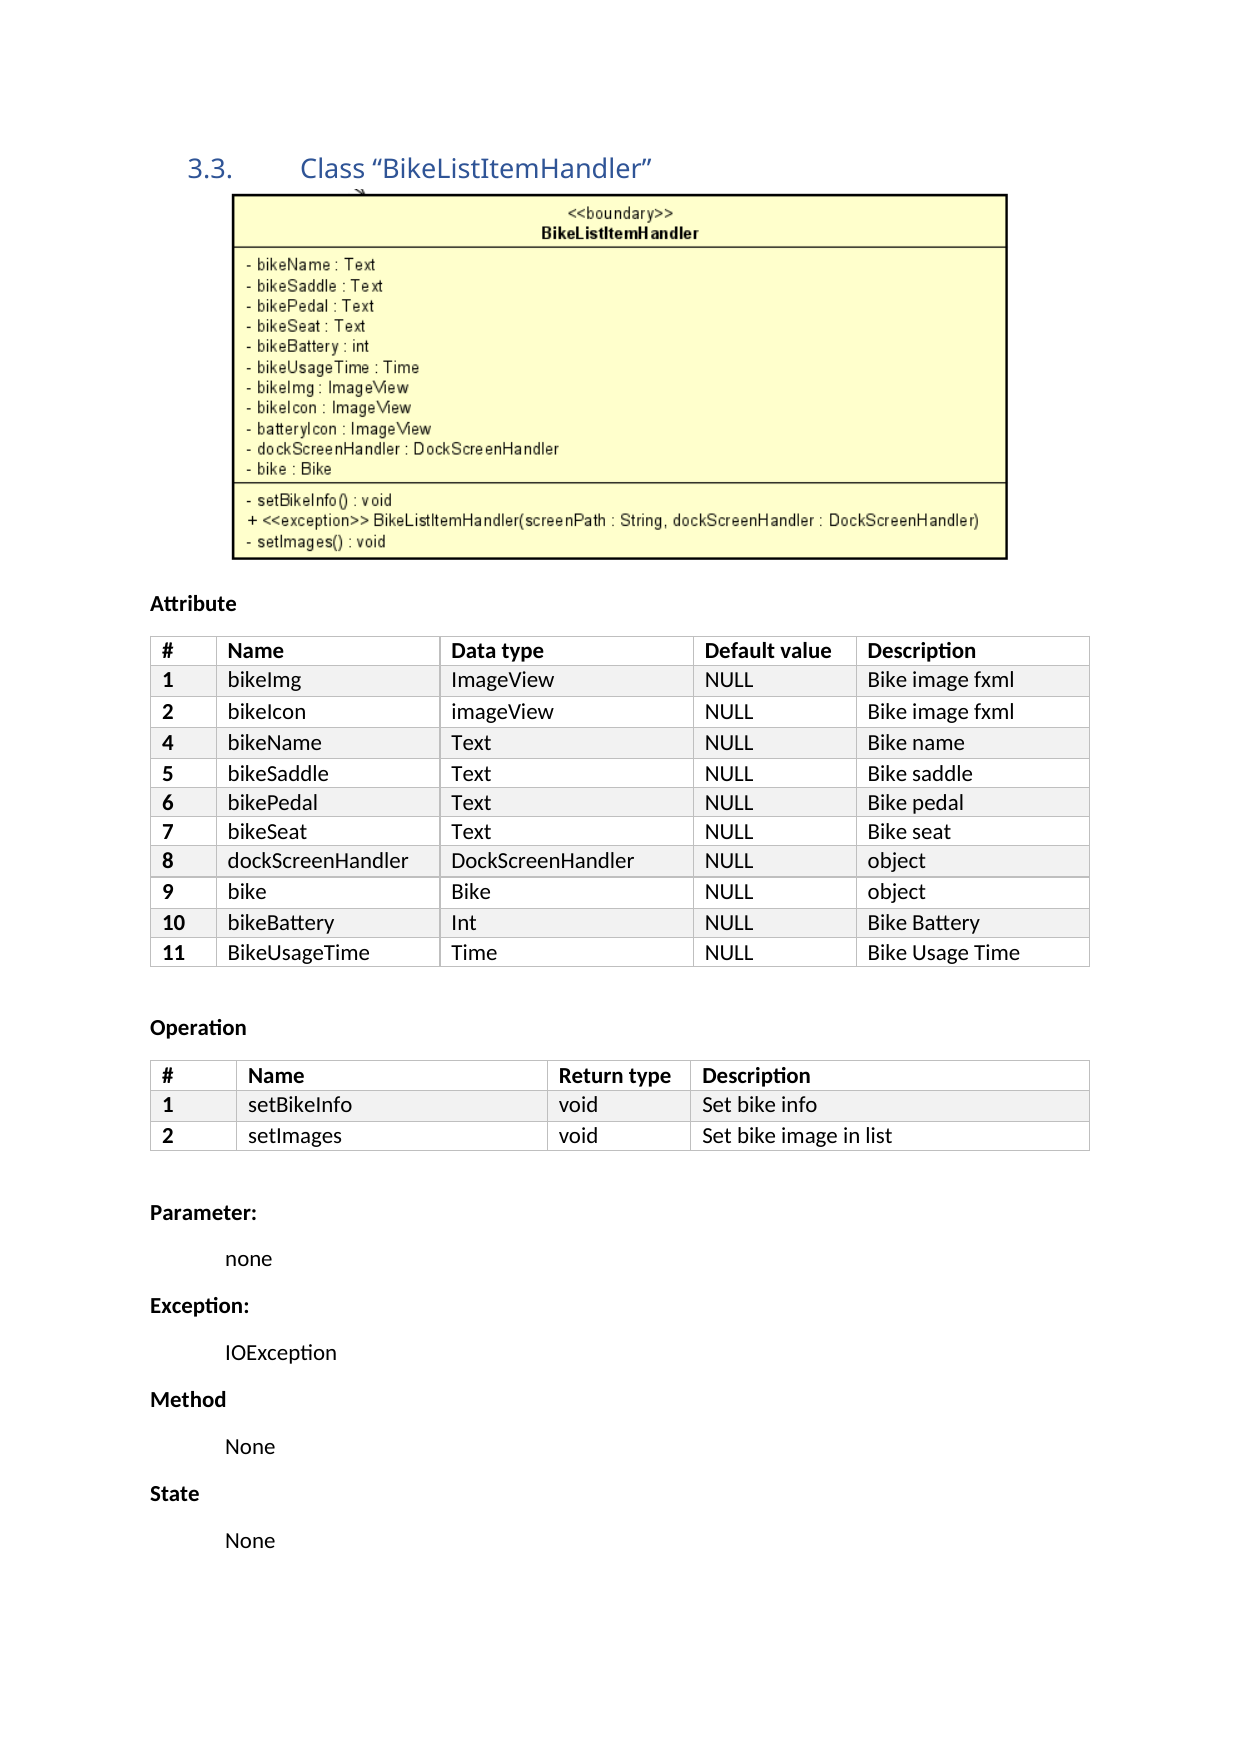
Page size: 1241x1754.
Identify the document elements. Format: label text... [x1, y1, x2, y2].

text none [150, 1244, 1090, 1272]
table_cell NULL [694, 817, 856, 845]
table_header Default value [694, 637, 856, 664]
text Attribute [150, 589, 1090, 617]
table_cell 5 [151, 759, 216, 787]
table_cell bikeSeat [217, 817, 439, 845]
table_cell object [857, 878, 1089, 907]
table_cell Time [441, 938, 693, 966]
table_cell Text [441, 759, 693, 787]
table_cell NULL [694, 909, 856, 937]
table_cell Bike pedal [857, 788, 1089, 816]
table_header Name [217, 637, 439, 664]
table_cell bikeIcon [217, 697, 439, 727]
table_cell bikeBattery [217, 909, 439, 937]
table_cell 2 [151, 697, 216, 727]
table_cell 7 [151, 817, 216, 845]
table_cell BikeUsageTime [217, 938, 439, 966]
table_cell 10 [151, 909, 216, 937]
table_cell Text [441, 728, 693, 758]
table_cell Bike saddle [857, 759, 1089, 787]
table_cell Bike Battery [857, 909, 1089, 937]
table_cell 2 [151, 1122, 236, 1150]
table_header Return type [548, 1061, 690, 1089]
table_cell Bike seat [857, 817, 1089, 845]
table_cell Bike [441, 878, 693, 907]
text None [150, 1432, 1090, 1460]
table_cell bikePedal [217, 788, 439, 816]
picture [222, 189, 1018, 570]
table_cell void [548, 1122, 690, 1150]
table_cell void [548, 1091, 690, 1121]
table_cell Bike Usage Time [857, 938, 1089, 966]
table_cell 1 [151, 1091, 236, 1121]
text Parameter: [150, 1198, 1090, 1226]
table_cell Text [441, 788, 693, 816]
table_cell setImages [237, 1122, 547, 1150]
table_cell NULL [694, 759, 856, 787]
table_header Name [237, 1061, 547, 1089]
table_cell NULL [694, 728, 856, 758]
table_cell 11 [151, 938, 216, 966]
table_cell bike [217, 878, 439, 907]
table_cell object [857, 846, 1089, 876]
table_cell NULL [694, 846, 856, 876]
table_cell Set bike image in list [691, 1122, 1089, 1150]
table_cell bikeImg [217, 666, 439, 696]
table_cell 8 [151, 846, 216, 876]
text Exception: [150, 1291, 1090, 1319]
text Operation [150, 1013, 1090, 1042]
table_cell bikeSaddle [217, 759, 439, 787]
table_header Description [691, 1061, 1089, 1089]
text IOException [150, 1338, 1090, 1366]
subtitle Class “BikeListItemHandler” [187, 150, 1090, 187]
text State [150, 1479, 1090, 1507]
table_header # [151, 637, 216, 664]
table_cell NULL [694, 938, 856, 966]
table_cell NULL [694, 697, 856, 727]
text None [150, 1526, 1090, 1554]
table_cell Int [441, 909, 693, 937]
table_cell bikeName [217, 728, 439, 758]
table_cell Bike name [857, 728, 1089, 758]
table_cell Set bike info [691, 1091, 1089, 1121]
table_cell DockScreenHandler [441, 846, 693, 876]
table_cell 1 [151, 666, 216, 696]
table_cell imageView [441, 697, 693, 727]
table_cell Text [441, 817, 693, 845]
table_header Data type [441, 637, 693, 664]
table_cell 6 [151, 788, 216, 816]
table_header Description [857, 637, 1089, 664]
table_cell setBikeInfo [237, 1091, 547, 1121]
table_cell ImageView [441, 666, 693, 696]
table_cell Bike image fxml [857, 666, 1089, 696]
table_cell NULL [694, 788, 856, 816]
table_cell dockScreenHandler [217, 846, 439, 876]
table_cell Bike image fxml [857, 697, 1089, 727]
table_cell NULL [694, 878, 856, 907]
table_cell 9 [151, 878, 216, 907]
text Method [150, 1385, 1090, 1413]
table_cell NULL [694, 666, 856, 696]
table_header # [151, 1061, 236, 1089]
table_cell 4 [151, 728, 216, 758]
